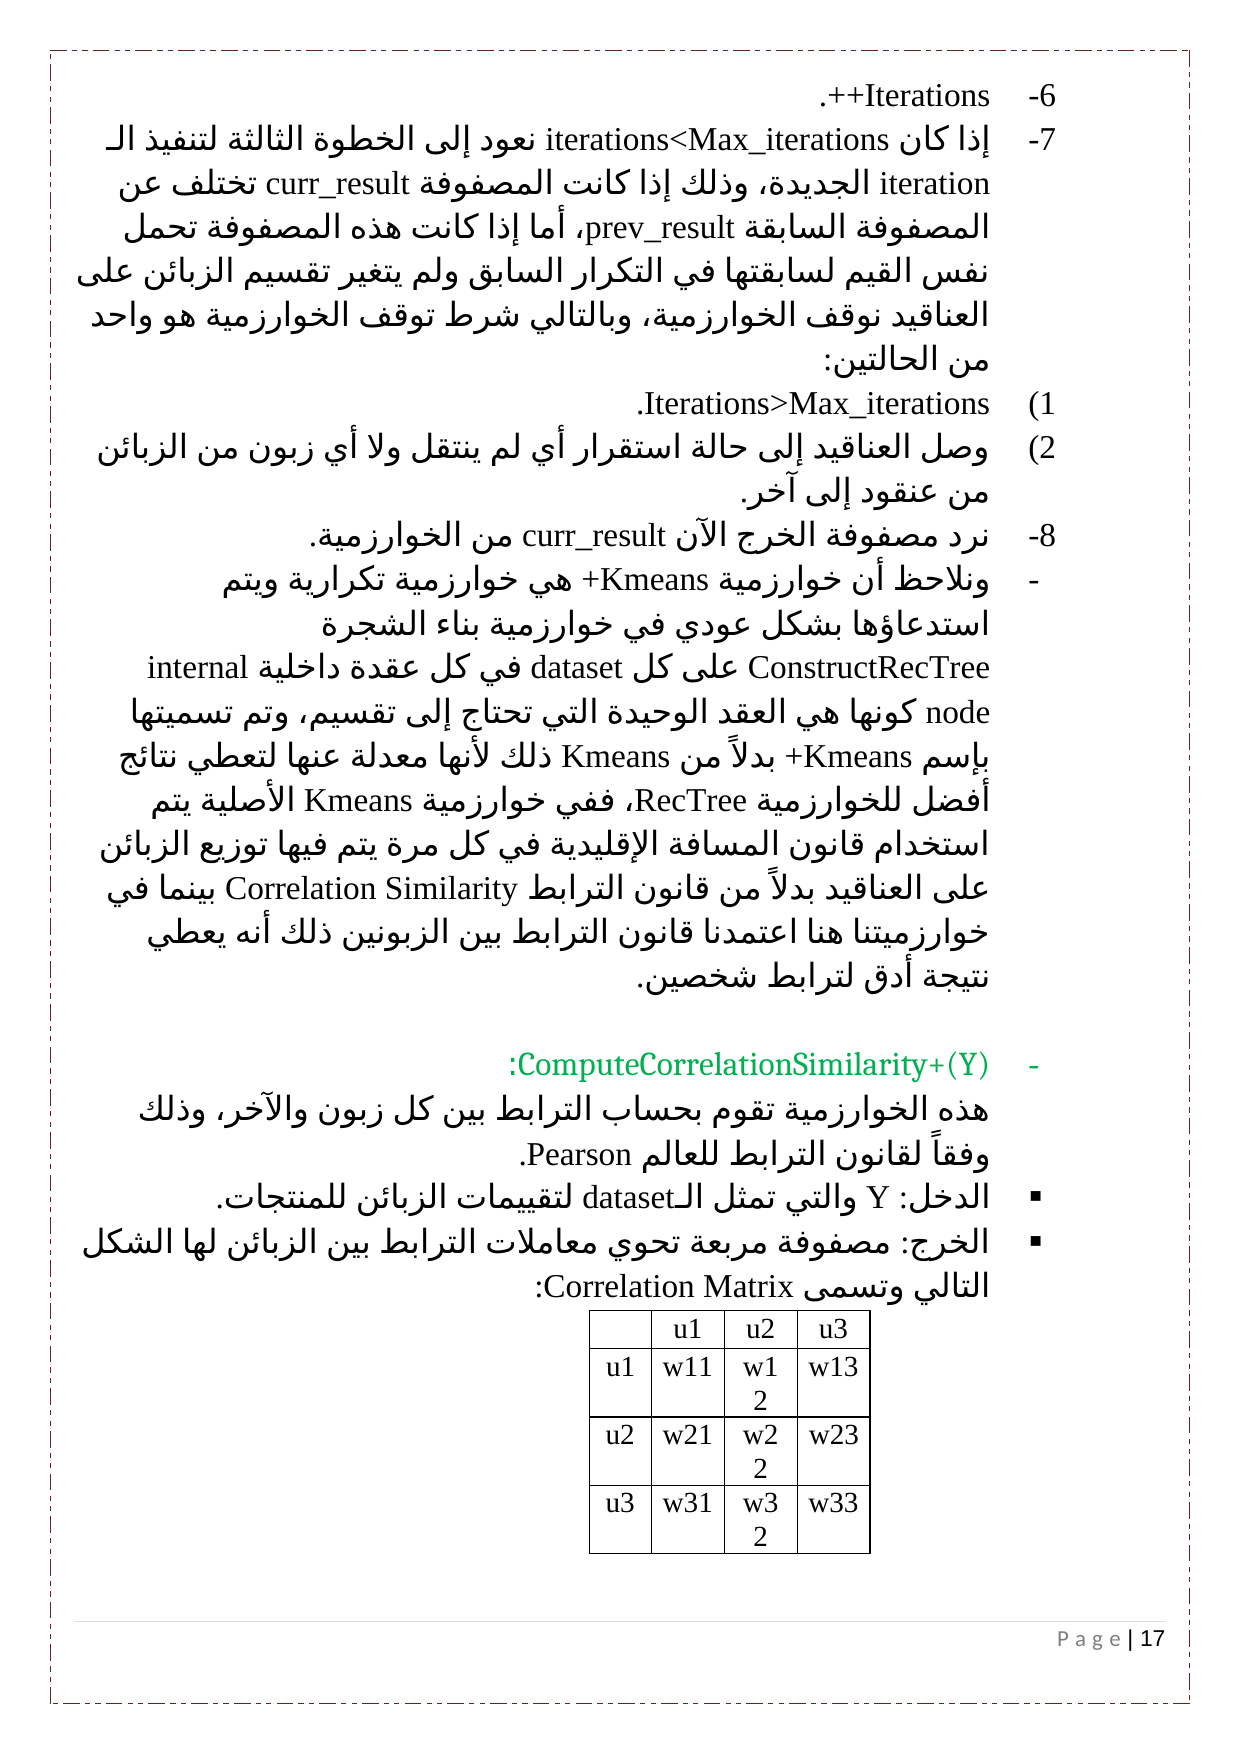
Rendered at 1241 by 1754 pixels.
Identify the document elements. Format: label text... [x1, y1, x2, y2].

table_header u1 [652, 1311, 724, 1348]
list الخرج: مصفوفة مربعة تحوي معاملات الترابط بين الزبائن لها الشكل التالي وتسمى Correlation Matrix: [75, 1222, 1028, 1304]
table_cell w21 [652, 1418, 724, 1484]
table_cell w11 [652, 1349, 724, 1416]
table_header u3 [798, 1311, 869, 1348]
list وصل العناقيد إلى حالة استقرار أي لم ينتقل ولا أي زبون من الزبائن من عنقود إلى آخر. [75, 427, 1028, 510]
list نرد مصفوفة الخرج الآن curr_result من الخوارزمية. [75, 516, 1028, 554]
list ونلاحظ أن خوارزمية Kmeans+ هي خوارزمية تكرارية ويتم استدعاؤها بشكل عودي في خوارزمية بناء الشجرة ConstructRecTree على كل dataset في كل عقدة داخلية internal node كونها هي العقد الوحيدة التي تحتاج إلى تقسيم، وتم تسميتها بإسم Kmeans+ بدلاً من Kmeans ذلك لأنها معدلة عنها لتعطي نتائج أفضل للخوارزمية RecTree، ففي خوارزمية Kmeans الأصلية يتم استخدام قانون المسافة الإقليدية في كل مرة يتم فيها توزيع الزبائن على العناقيد بدلاً من قانون الترابط Correlation Similarity بينما في خوارزميتنا هنا اعتمدنا قانون الترابط بين الزبونين ذلك أنه يعطي نتيجة أدق لترابط شخصين. [75, 560, 1028, 994]
table_cell u1 [590, 1349, 651, 1416]
list الدخل: Y والتي تمثل الـdataset لتقييمات الزبائن للمنتجات. [75, 1178, 1028, 1216]
table_header [590, 1311, 651, 1348]
table_cell w33 [798, 1486, 869, 1553]
table_cell w23 [798, 1418, 869, 1484]
list هذه الخوارزمية تقوم بحساب الترابط بين كل زبون والآخر، وذلك وفقاً لقانون الترابط للعالم Pearson. [75, 1090, 991, 1172]
table_cell u3 [590, 1486, 651, 1553]
table_cell u2 [590, 1418, 651, 1484]
table_cell w31 [652, 1486, 724, 1553]
table_header u2 [725, 1311, 797, 1348]
table_cell w22 [725, 1418, 797, 1484]
list إذا كان iterations<Max_iterations نعود إلى الخطوة الثالثة لتنفيذ الـiteration الجديدة، وذلك إذا كانت المصفوفة curr_result تختلف عن المصفوفة السابقة prev_result، أما إذا كانت هذه المصفوفة تحمل نفس القيم لسابقتها في التكرار السابق ولم يتغير تقسيم الزبائن على العناقيد نوقف الخوارزمية، وبالتالي شرط توقف الخوارزمية هو واحد من الحالتين: [75, 119, 1028, 378]
list Iterations++. [75, 75, 1028, 113]
list ComputeCorrelationSimilarity+(Y): [75, 1044, 1028, 1084]
list Iterations>Max_iterations. [75, 383, 1028, 422]
table_cell w32 [725, 1486, 797, 1553]
table_cell w12 [725, 1349, 797, 1416]
table_cell w13 [798, 1349, 869, 1416]
